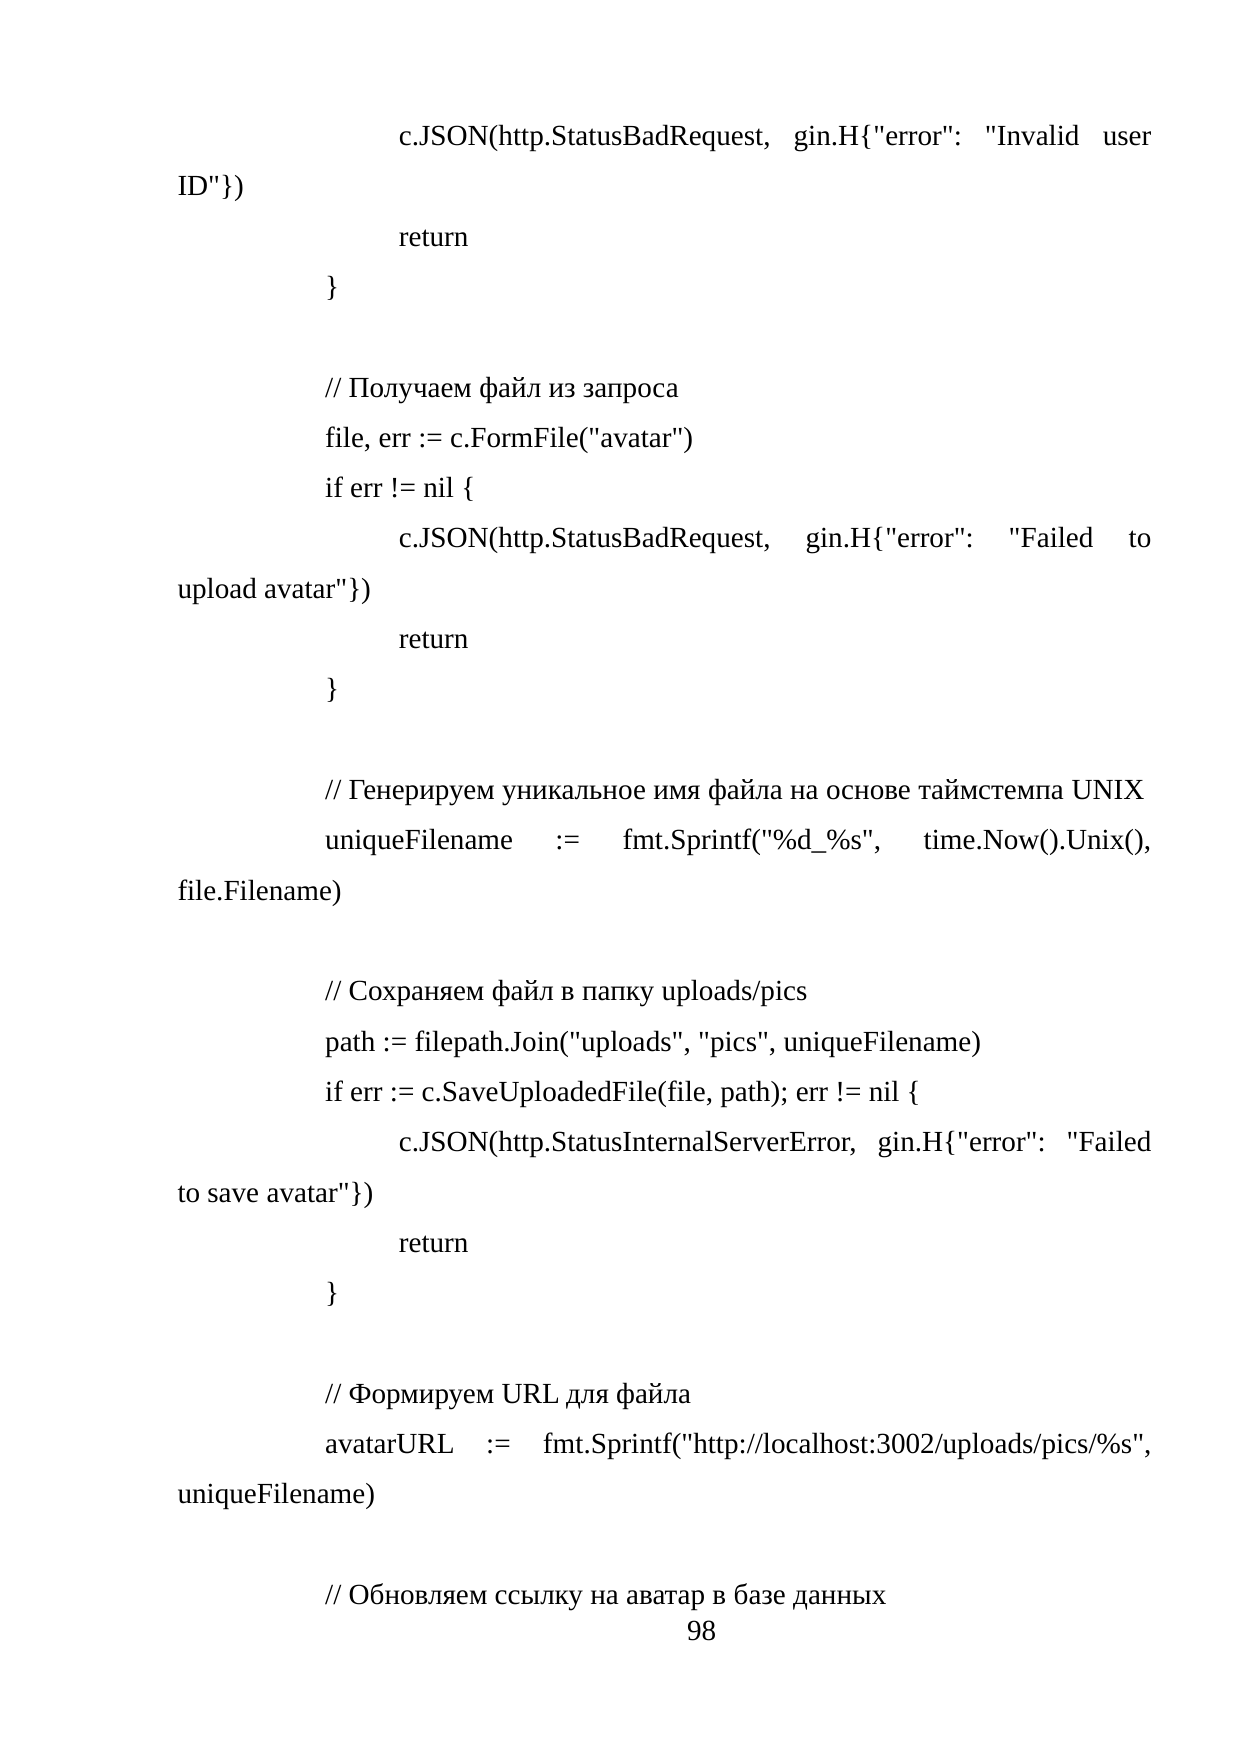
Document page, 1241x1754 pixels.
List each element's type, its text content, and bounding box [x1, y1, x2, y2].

text c.JSON(http.StatusBadRequest, gin.H{"error": "Invalid user ID"}) [177, 118, 1152, 202]
text // Получаем файл из запроса [177, 370, 1152, 403]
text } [177, 1275, 1152, 1309]
text return [177, 621, 1152, 655]
text return [177, 1225, 1152, 1258]
text return [177, 219, 1152, 252]
text if err := c.SaveUploadedFile(file, path); err != nil { [177, 1074, 1152, 1108]
text // Генерируем уникальное имя файла на основе таймстемпа UNIX [177, 772, 1152, 806]
text // Сохраняем файл в папку uploads/pics [177, 973, 1152, 1007]
text c.JSON(http.StatusInternalServerError, gin.H{"error": "Failed to save avatar"}) [177, 1124, 1152, 1208]
text } [177, 672, 1152, 705]
text uniqueFilename := fmt.Sprintf("%d_%s", time.Now().Unix(), file.Filename) [177, 822, 1152, 906]
text path := filepath.Join("uploads", "pics", uniqueFilename) [177, 1024, 1152, 1057]
text avatarURL := fmt.Sprintf("http://localhost:3002/uploads/pics/%s", uniqueFilename) [177, 1426, 1152, 1510]
text // Формируем URL для файла [177, 1376, 1152, 1409]
text } [177, 269, 1152, 303]
text file, err := c.FormFile("avatar") [177, 420, 1152, 453]
text c.JSON(http.StatusBadRequest, gin.H{"error": "Failed to upload avatar"}) [177, 521, 1152, 604]
text if err != nil { [177, 470, 1152, 504]
text // Обновляем ссылку на аватар в базе данных [177, 1577, 1152, 1611]
